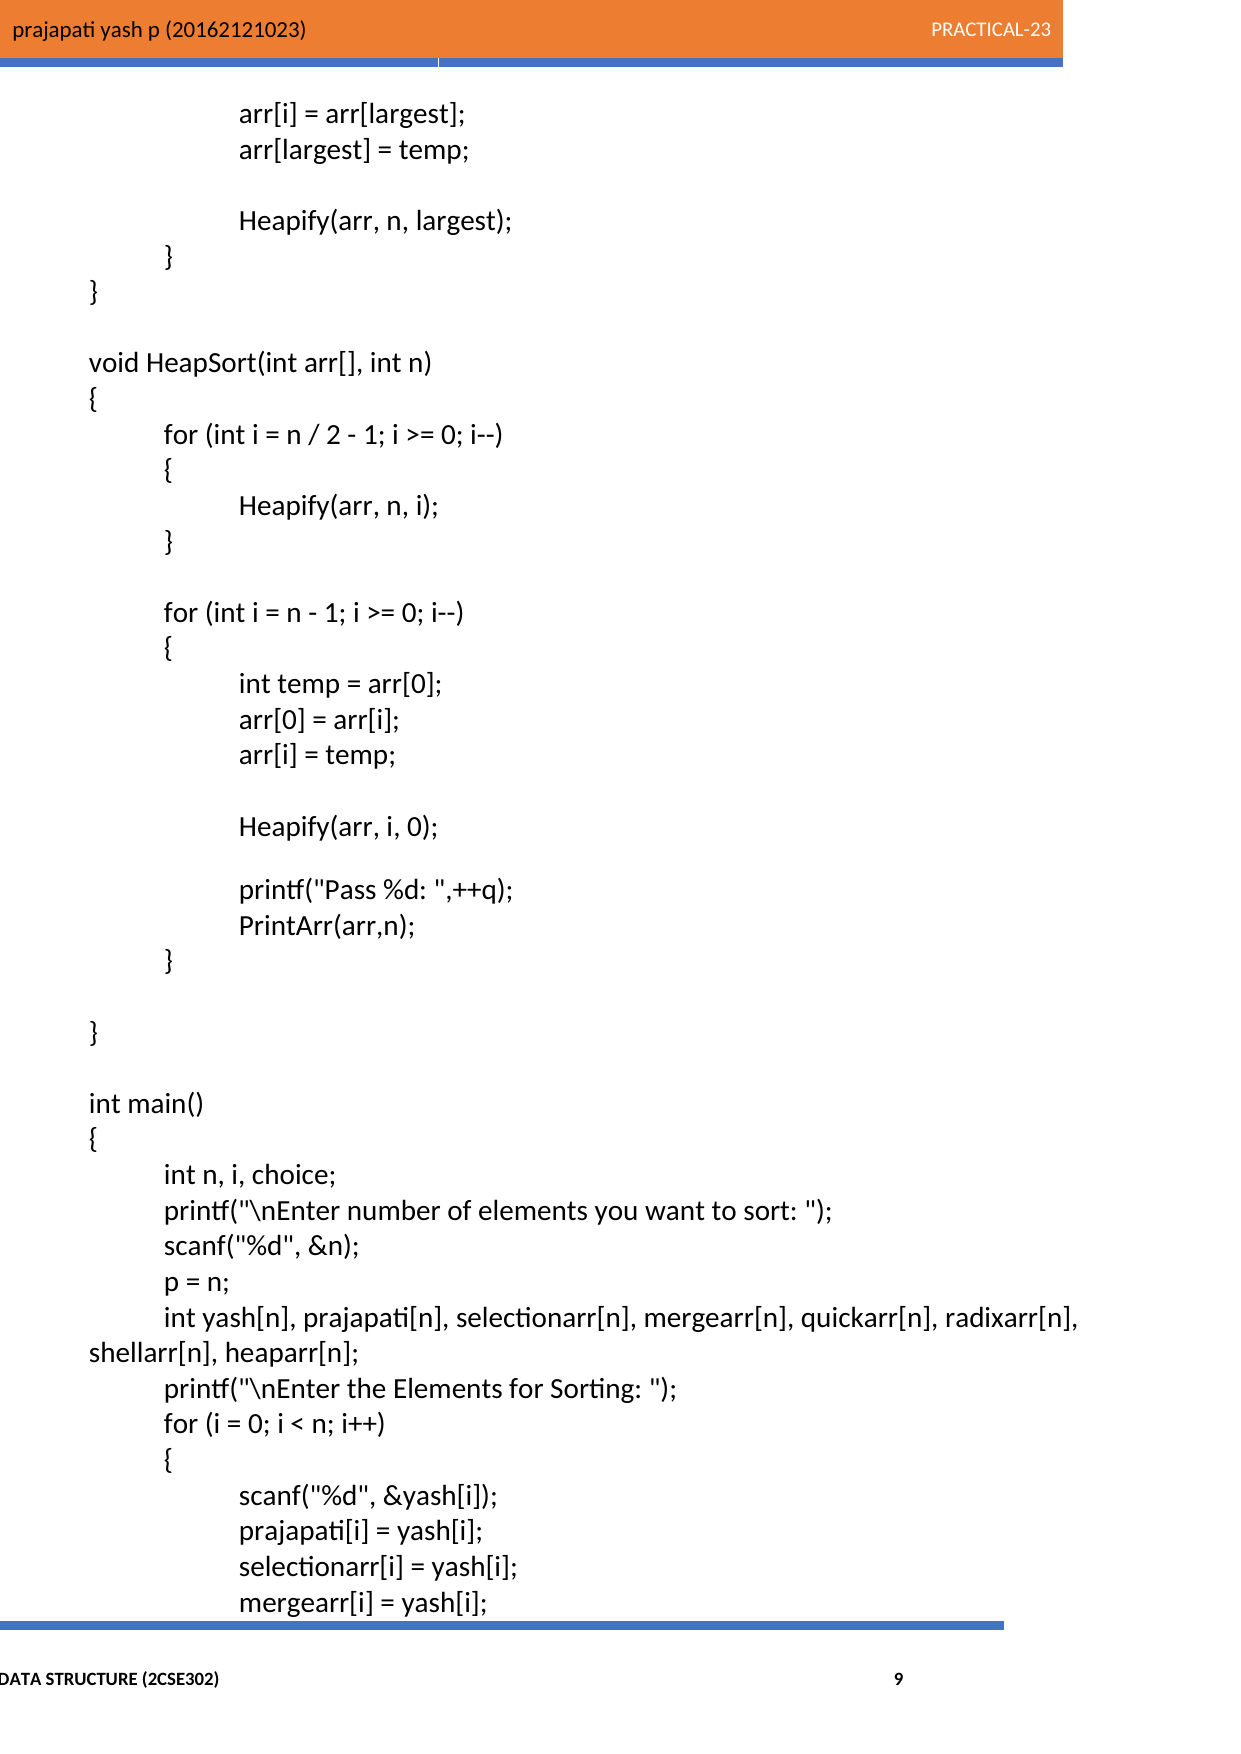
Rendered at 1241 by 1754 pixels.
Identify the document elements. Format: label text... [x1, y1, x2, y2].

text printf("\nEnter number of elements you want to sort: "); [89, 1192, 1152, 1227]
text p = n; [89, 1263, 1152, 1299]
text prajapati[i] = yash[i]; [89, 1512, 1152, 1548]
text scanf("%d", &yash[i]); [89, 1477, 1152, 1512]
text printf("\nEnter the Elements for Sorting: "); [89, 1370, 1152, 1406]
text int yash[n], prajapati[n], selectionarr[n], mergearr[n], quickarr[n], radixarr[n], shellarr[n], heaparr[n]; [89, 1299, 1152, 1370]
text } [89, 523, 1152, 558]
text } [89, 1014, 1152, 1049]
text for (i = 0; i < n; i++) [89, 1406, 1152, 1441]
text Heapify(arr, i, 0); [89, 808, 1152, 843]
text { [89, 1121, 1152, 1156]
text mergearr[i] = yash[i]; [89, 1584, 1152, 1619]
text PrintArr(arr,n); [89, 907, 1152, 942]
text arr[largest] = temp; [89, 131, 1152, 166]
text selectionarr[i] = yash[i]; [89, 1548, 1152, 1584]
text for (int i = n - 1; i >= 0; i--) [89, 594, 1152, 629]
text int temp = arr[0]; [89, 665, 1152, 701]
text arr[i] = arr[largest]; [89, 95, 1152, 131]
text { [89, 629, 1152, 665]
text arr[i] = temp; [89, 736, 1152, 772]
text void HeapSort(int arr[], int n) [89, 344, 1152, 380]
text } [89, 238, 1152, 273]
text Heapify(arr, n, largest); [89, 202, 1152, 238]
text { [89, 380, 1152, 416]
text { [89, 1441, 1152, 1477]
text { [89, 451, 1152, 487]
text int main() [89, 1085, 1152, 1121]
text scanf("%d", &n); [89, 1227, 1152, 1263]
text arr[0] = arr[i]; [89, 701, 1152, 736]
text Heapify(arr, n, i); [89, 487, 1152, 523]
text printf("Pass %d: ",++q); [89, 871, 1152, 907]
text int n, i, choice; [89, 1156, 1152, 1192]
text } [89, 942, 1152, 978]
text } [89, 273, 1152, 309]
text for (int i = n / 2 - 1; i >= 0; i--) [89, 416, 1152, 451]
